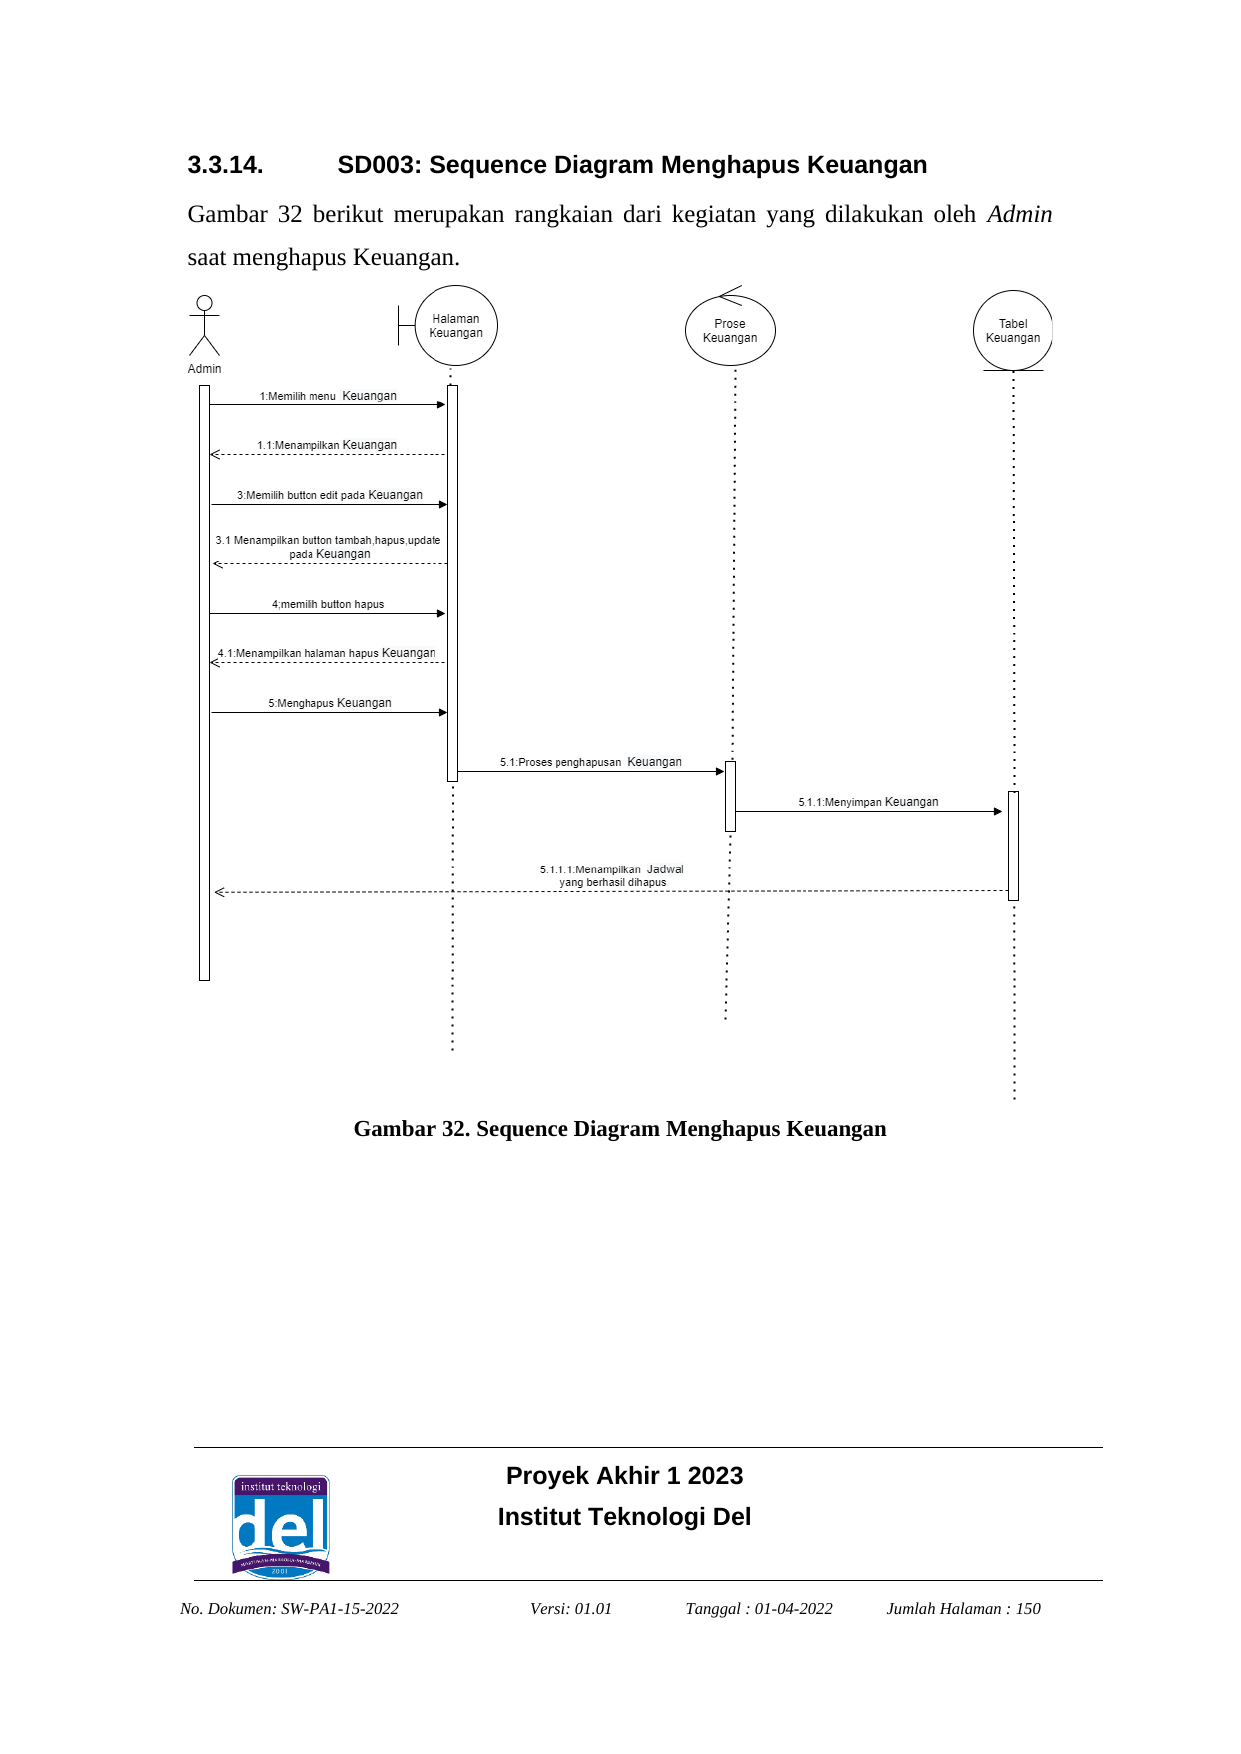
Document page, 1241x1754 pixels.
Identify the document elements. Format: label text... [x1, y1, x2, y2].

subtitle SD003: Sequence Diagram Menghapus Keuangan [187, 150, 1053, 179]
picture [187, 285, 1053, 1101]
picture [226, 1473, 332, 1580]
text Gambar 32 berikut merupakan rangkaian dari kegiatan yang dilakukan oleh Admin saat menghapus Keuangan. [187, 199, 1053, 271]
text Gambar 32. Sequence Diagram Menghapus Keuangan [187, 1115, 1053, 1142]
